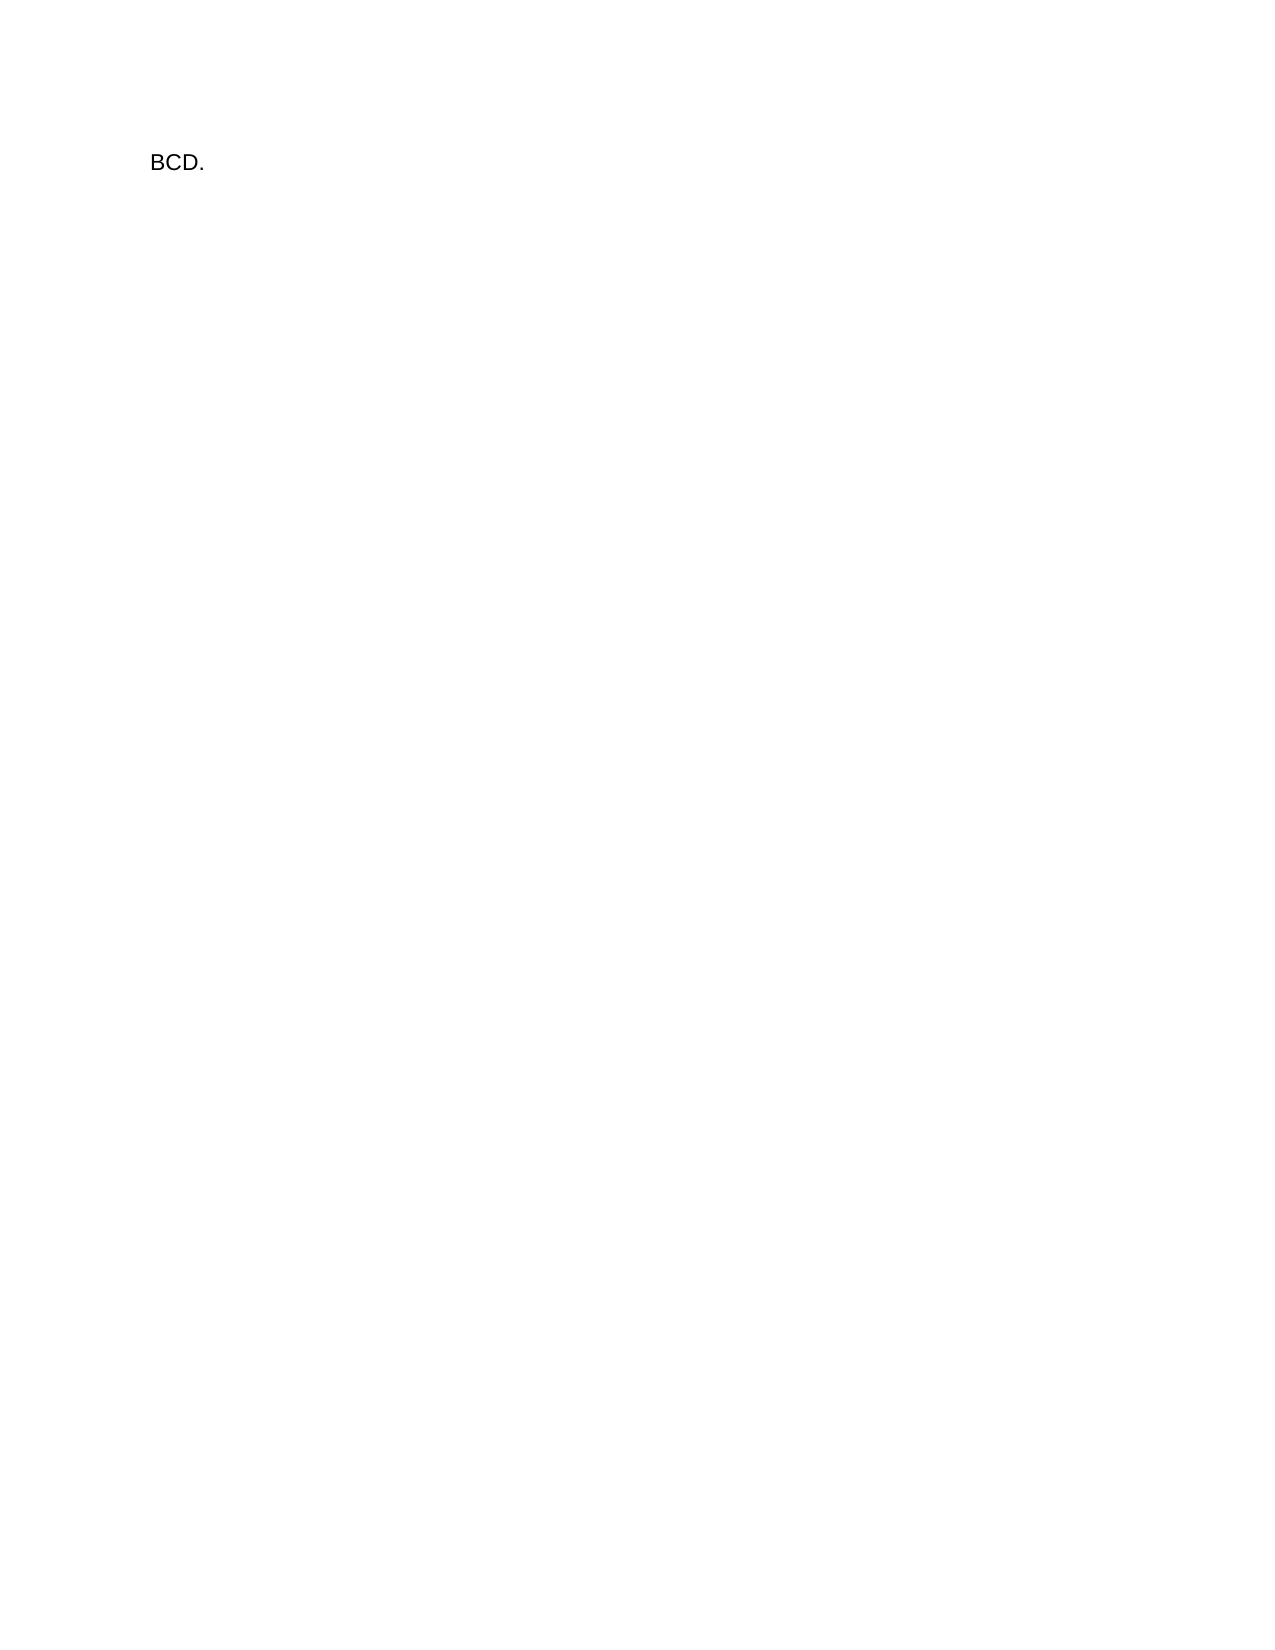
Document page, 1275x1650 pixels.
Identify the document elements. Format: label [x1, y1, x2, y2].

text [150, 149, 1117, 176]
